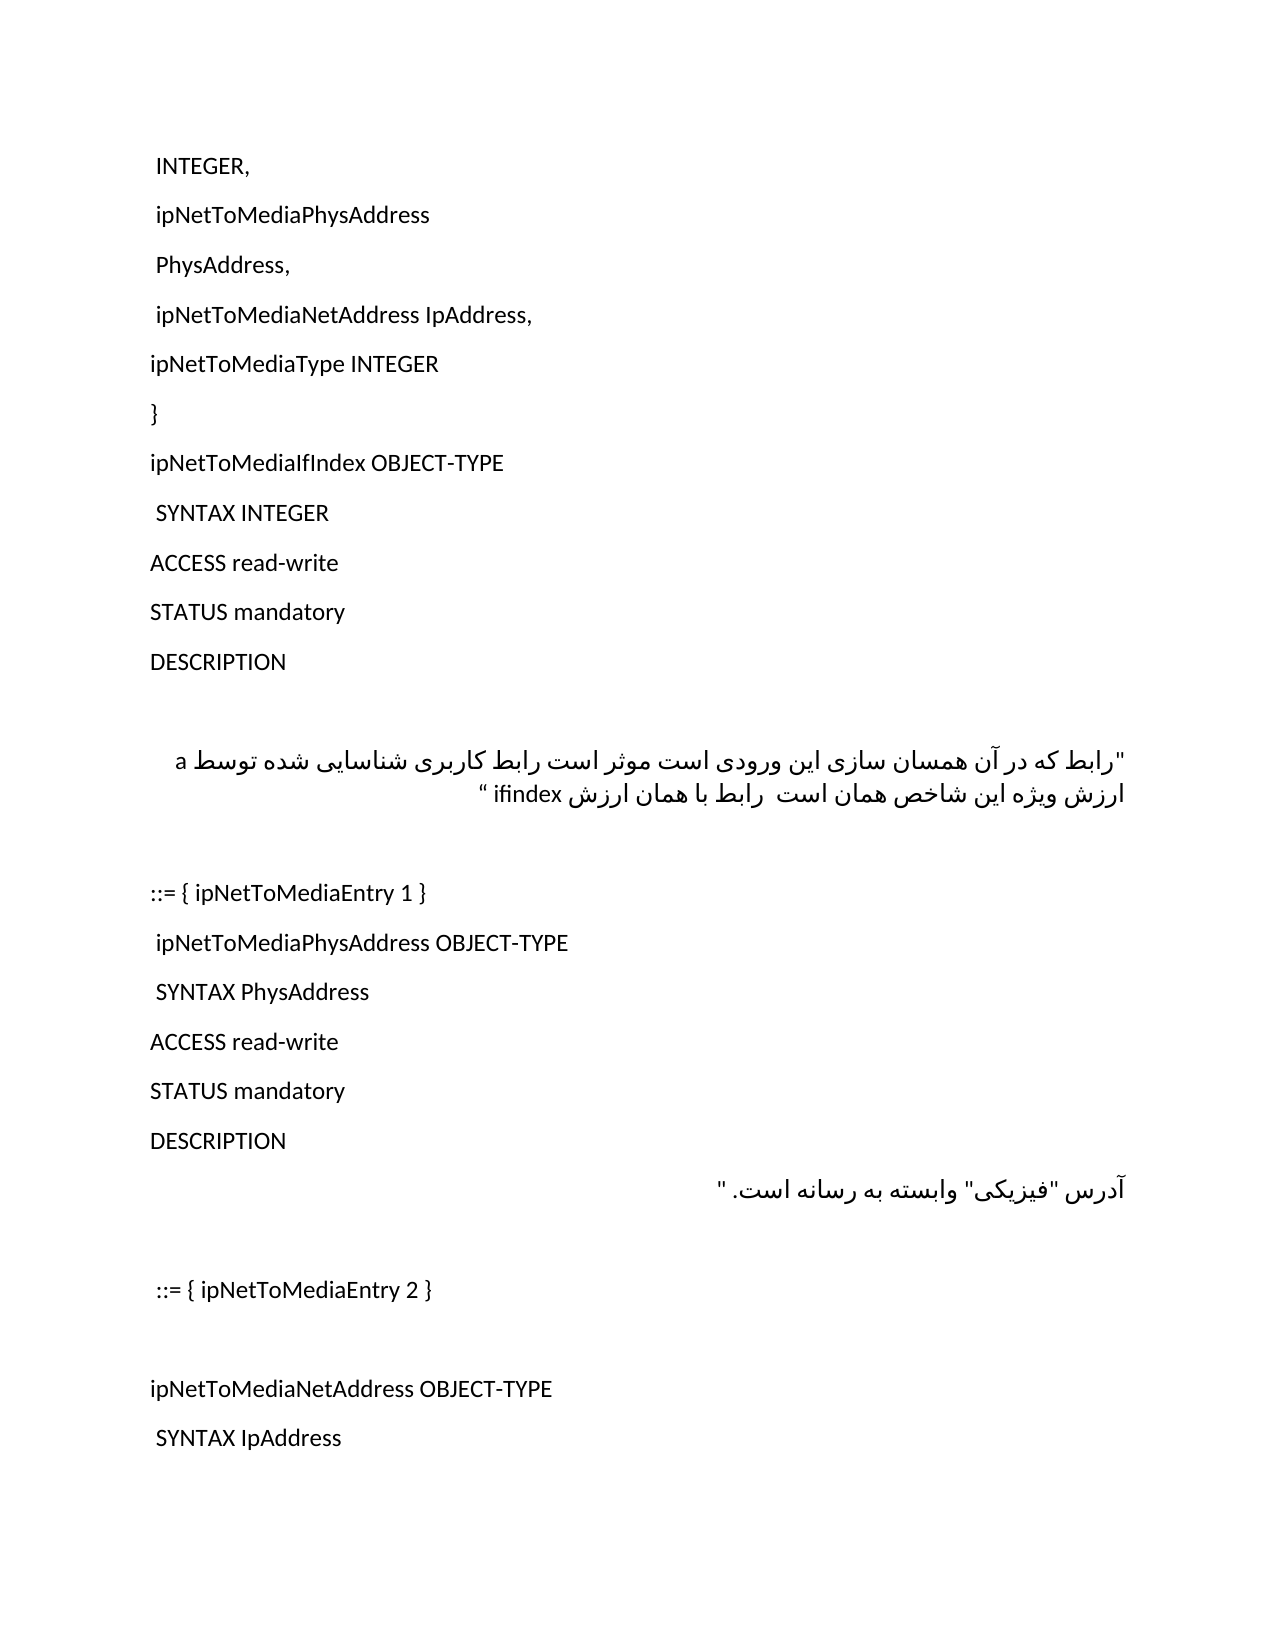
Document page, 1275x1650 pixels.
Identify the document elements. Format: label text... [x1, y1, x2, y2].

text STATUS mandatory [150, 596, 1125, 627]
text ::= { ipNetToMediaEntry 2 } [150, 1274, 1125, 1304]
text INTEGER, [150, 150, 1125, 181]
text ipNetToMediaPhysAddress OBJECT-TYPE [150, 927, 1125, 957]
text ipNetToMediaNetAddress IpAddress, [150, 299, 1125, 329]
text PhysAddress, [150, 249, 1125, 280]
text ipNetToMediaType INTEGER [150, 348, 1125, 379]
text ipNetToMediaPhysAddress [150, 199, 1125, 230]
text } [150, 398, 1125, 428]
text ACCESS read-write [150, 547, 1125, 577]
text ipNetToMediaIfIndex OBJECT-TYPE [150, 447, 1125, 478]
text ACCESS read-write [150, 1026, 1125, 1056]
text STATUS mandatory [150, 1075, 1125, 1106]
text DESCRIPTION [150, 1125, 1125, 1156]
text "رابط که در آن همسان سازی این ورودی است موثر است رابط کاربری شناسایی شده توسط a ارزش ویژه این شاخص همان است رابط با همان ارزش ifindex “ [150, 745, 1125, 808]
text SYNTAX IpAddress [150, 1422, 1125, 1453]
text DESCRIPTION [150, 646, 1125, 676]
text SYNTAX PhysAddress [150, 976, 1125, 1007]
text ::= { ipNetToMediaEntry 1 } [150, 877, 1125, 908]
text SYNTAX INTEGER [150, 497, 1125, 528]
text ipNetToMediaNetAddress OBJECT-TYPE [150, 1373, 1125, 1403]
text آدرس "فیزیکی" وابسته به رسانه است. " [150, 1174, 1125, 1205]
